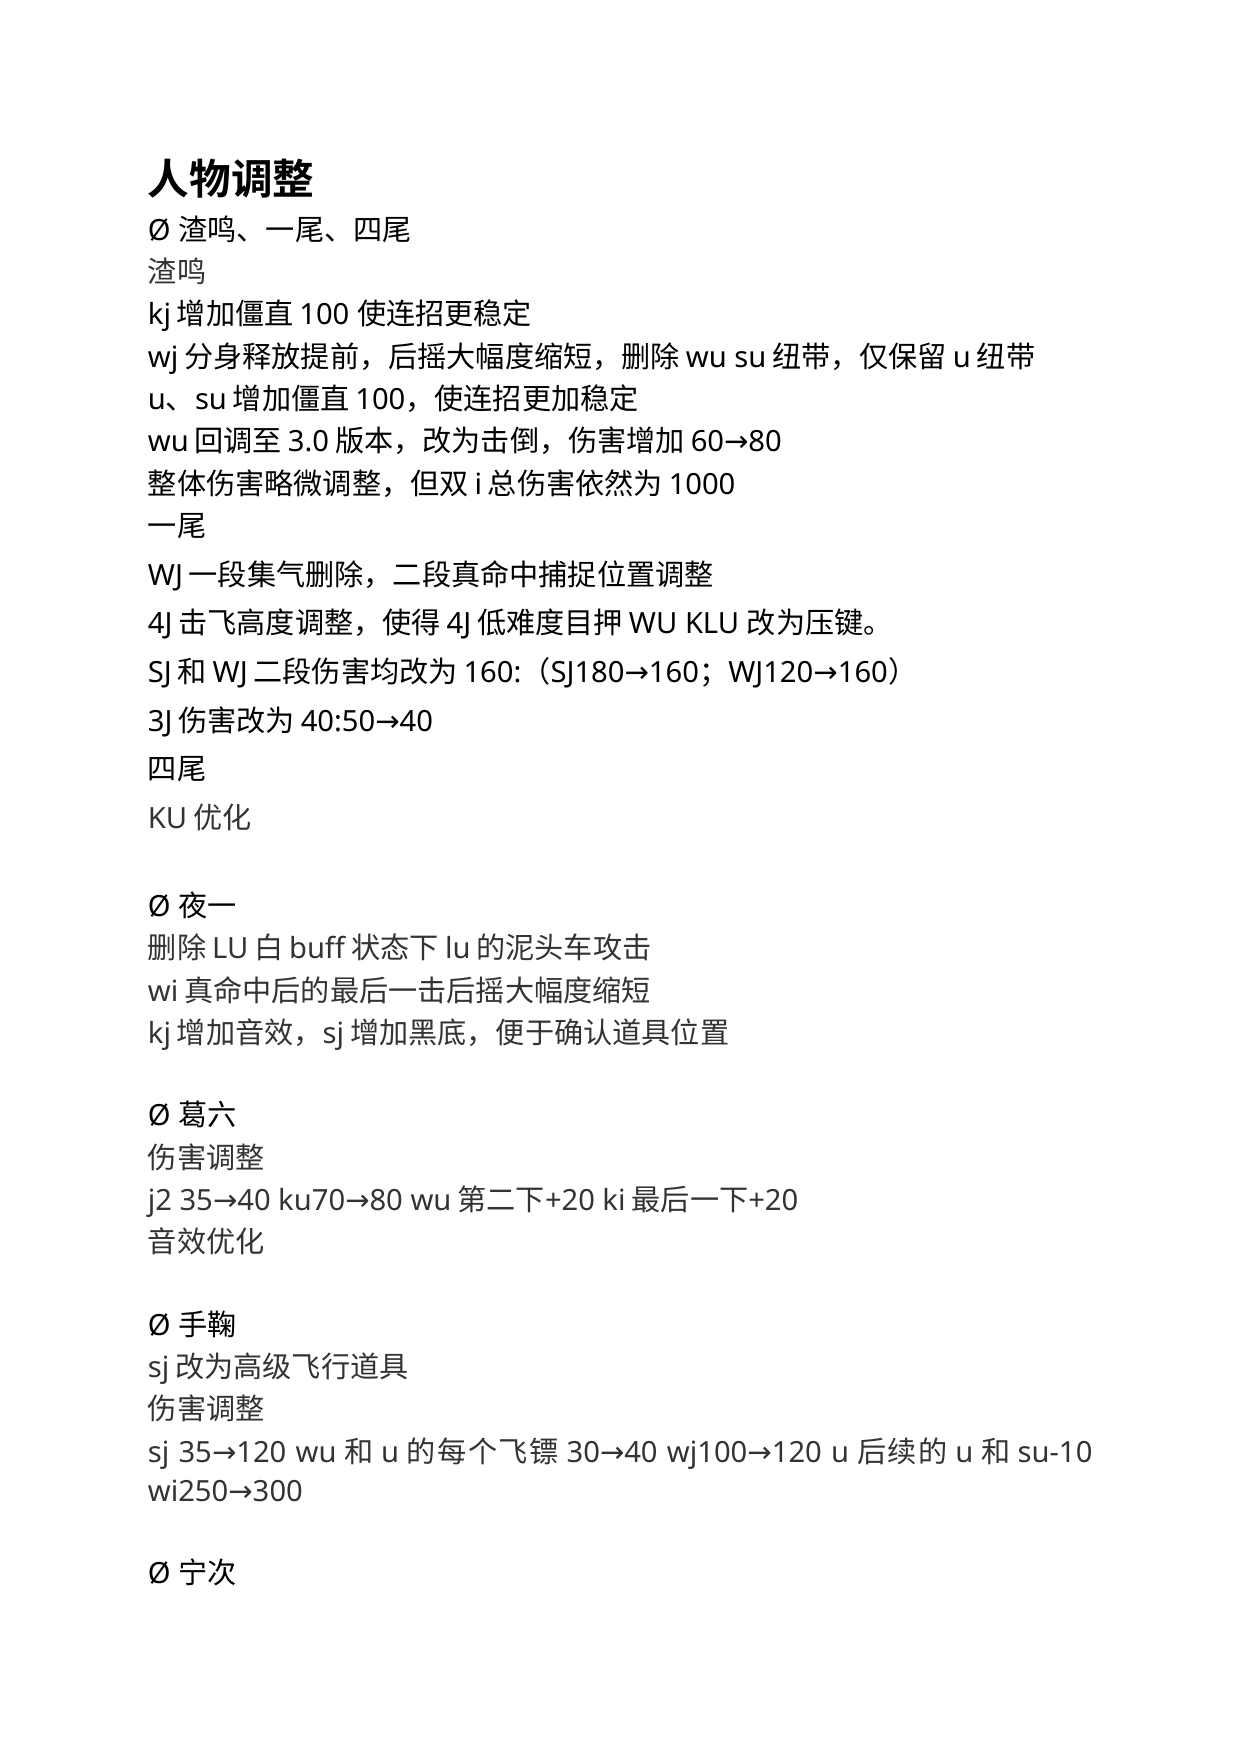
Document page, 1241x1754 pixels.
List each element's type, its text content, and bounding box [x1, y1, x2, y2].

text u、su增加僵直100，使连招更加稳定 [148, 376, 1093, 418]
text 4J击飞高度调整，使得4J低难度目押WU KLU 改为压键。 [148, 600, 1093, 642]
text SJ和WJ二段伤害均改为160:（SJ180→160；WJ120→160） [148, 648, 1093, 691]
text Ø 夜一 [148, 883, 1093, 925]
text j2 35→40 ku70→80 wu第二下+20 ki最后一下+20 [148, 1177, 1093, 1219]
text 整体伤害略微调整，但双i总伤害依然为1000 [148, 460, 1093, 503]
text kj增加僵直100 使连招更稳定 [148, 291, 1093, 333]
text 音效优化 [148, 1219, 1093, 1261]
text Ø 手鞠 [148, 1301, 1093, 1343]
text Ø 葛六 [148, 1092, 1093, 1134]
text KU优化 [148, 794, 1093, 837]
text 删除LU白buff状态下 lu的泥头车攻击 [148, 925, 1093, 967]
text Ø 宁次 [148, 1550, 1093, 1592]
text kj增加音效，sj增加黑底，便于确认道具位置 [148, 1010, 1093, 1052]
text 伤害调整 [148, 1134, 1093, 1177]
text WJ一段集气删除，二段真命中捕捉位置调整 [148, 551, 1093, 594]
text sj 35→120 wu和u的每个飞镖30→40 wj100→120 u后续的u和su-10 wi250→300 [148, 1428, 1093, 1510]
text Ø 渣鸣、一尾、四尾 [148, 206, 1093, 248]
text 渣鸣 [148, 248, 1093, 291]
text 四尾 [148, 746, 1093, 788]
text wu回调至3.0版本，改为击倒，伤害增加60→80 [148, 418, 1093, 460]
text 人物调整 [148, 146, 1093, 206]
text 3J伤害改为40:50→40 [148, 697, 1093, 739]
text wj分身释放提前，后摇大幅度缩短，删除wu su纽带，仅保留u纽带 [148, 333, 1093, 376]
text 伤害调整 [148, 1386, 1093, 1428]
text sj改为高级飞行道具 [148, 1343, 1093, 1386]
text wi真命中后的最后一击后摇大幅度缩短 [148, 967, 1093, 1010]
text 一尾 [148, 503, 1093, 545]
